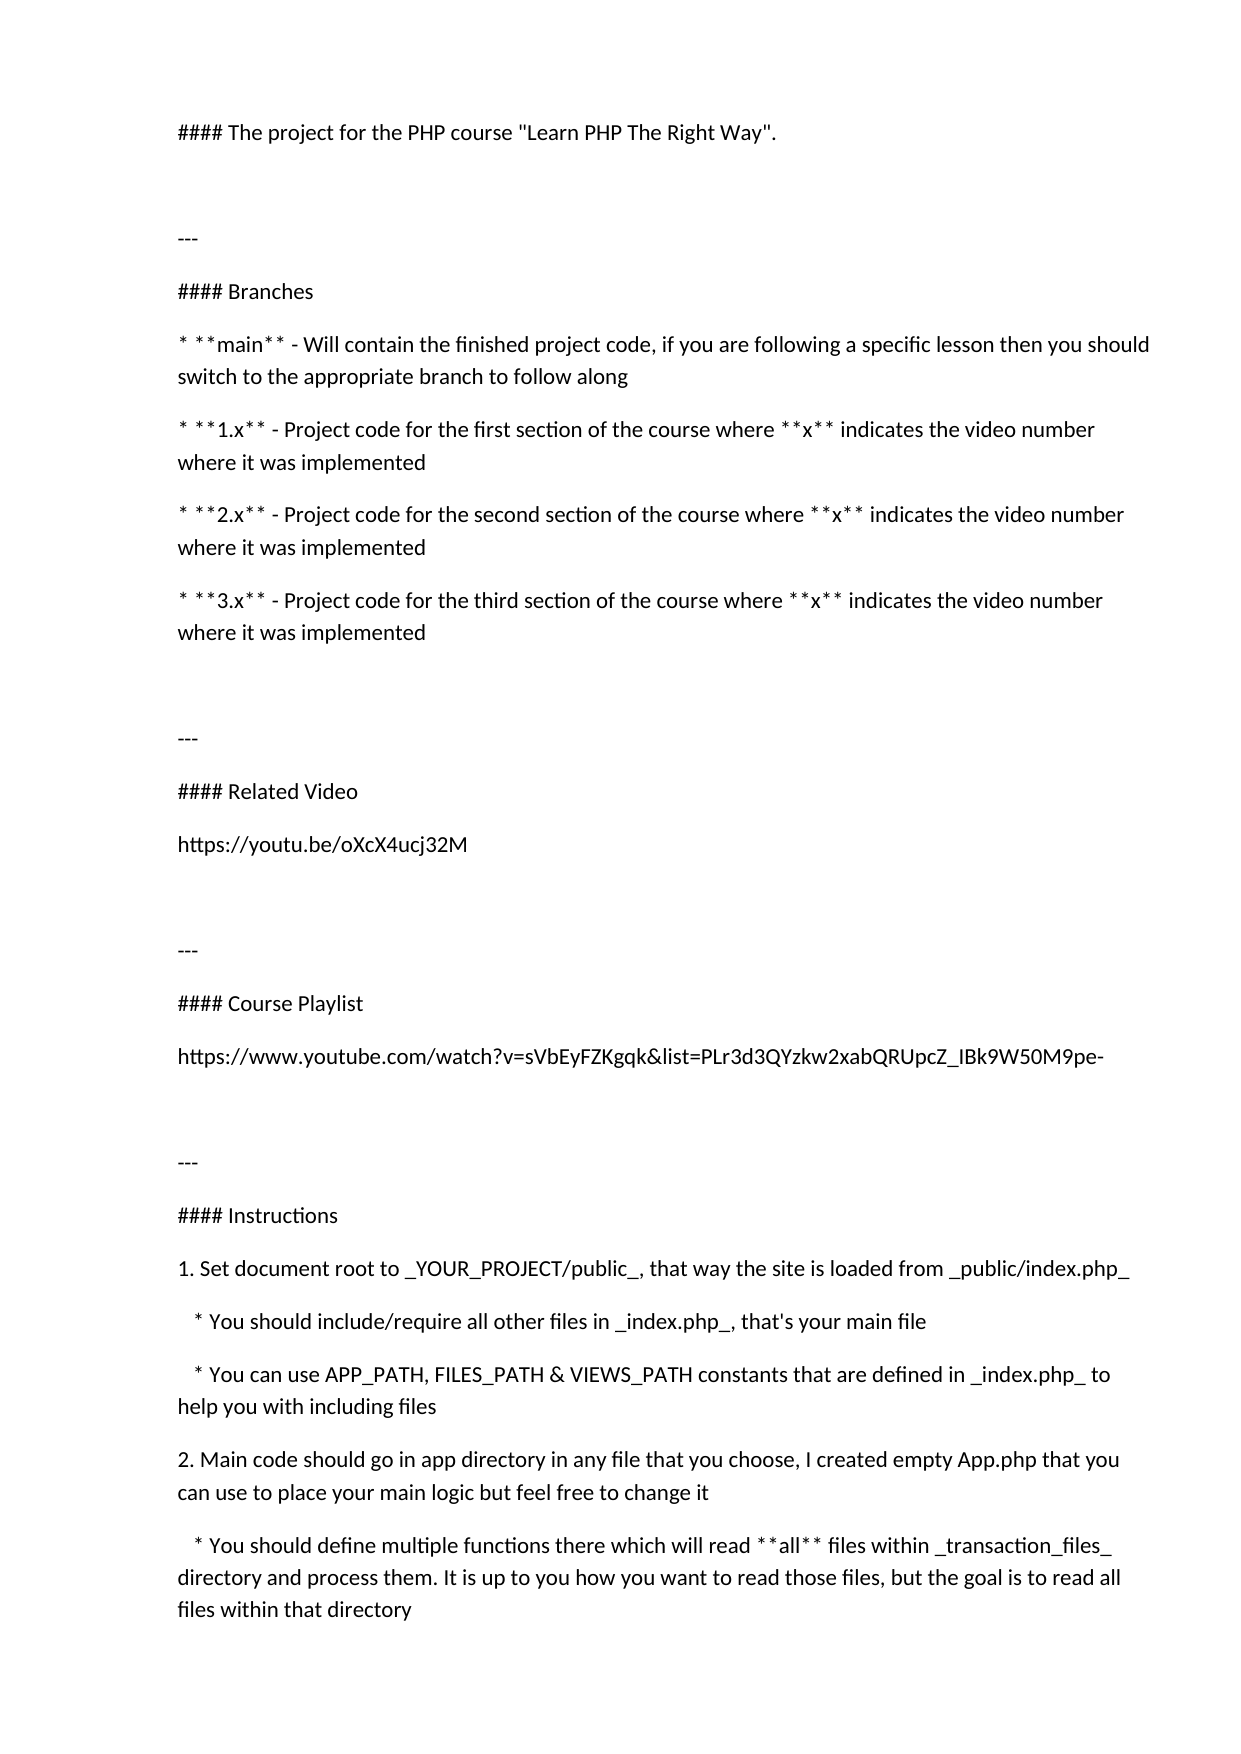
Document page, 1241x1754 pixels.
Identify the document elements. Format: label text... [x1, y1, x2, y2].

text 1. Set document root to _YOUR_PROJECT/public_, that way the site is loaded from _public/index.php_ [177, 1254, 1152, 1282]
text * You should define multiple functions there which will read **all** files within _transaction_files_ directory and process them. It is up to you how you want to read those files, but the goal is to read all files within that directory [177, 1531, 1152, 1623]
text * **1.x** - Project code for the first section of the course where **x** indicates the video number where it was implemented [177, 415, 1152, 476]
text #### Related Video [177, 777, 1152, 805]
text * You can use APP_PATH, FILES_PATH & VIEWS_PATH constants that are defined in _index.php_ to help you with including files [177, 1360, 1152, 1421]
text #### Instructions [177, 1201, 1152, 1229]
text --- [177, 724, 1152, 752]
text --- [177, 1148, 1152, 1176]
text https://www.youtube.com/watch?v=sVbEyFZKgqk&list=PLr3d3QYzkw2xabQRUpcZ_IBk9W50M9pe- [177, 1042, 1152, 1070]
text --- [177, 936, 1152, 964]
text https://youtu.be/oXcX4ucj32M [177, 830, 1152, 858]
text * You should include/require all other files in _index.php_, that's your main file [177, 1307, 1152, 1335]
text * **3.x** - Project code for the third section of the course where **x** indicates the video number where it was implemented [177, 586, 1152, 646]
text 2. Main code should go in app directory in any file that you choose, I created empty App.php that you can use to place your main logic but feel free to change it [177, 1446, 1152, 1506]
text * **2.x** - Project code for the second section of the course where **x** indicates the video number where it was implemented [177, 501, 1152, 561]
text #### The project for the PHP course "Learn PHP The Right Way". [177, 118, 1152, 146]
text * **main** - Will contain the finished project code, if you are following a specific lesson then you should switch to the appropriate branch to follow along [177, 330, 1152, 390]
text #### Branches [177, 277, 1152, 305]
text #### Course Playlist [177, 989, 1152, 1017]
text --- [177, 224, 1152, 252]
